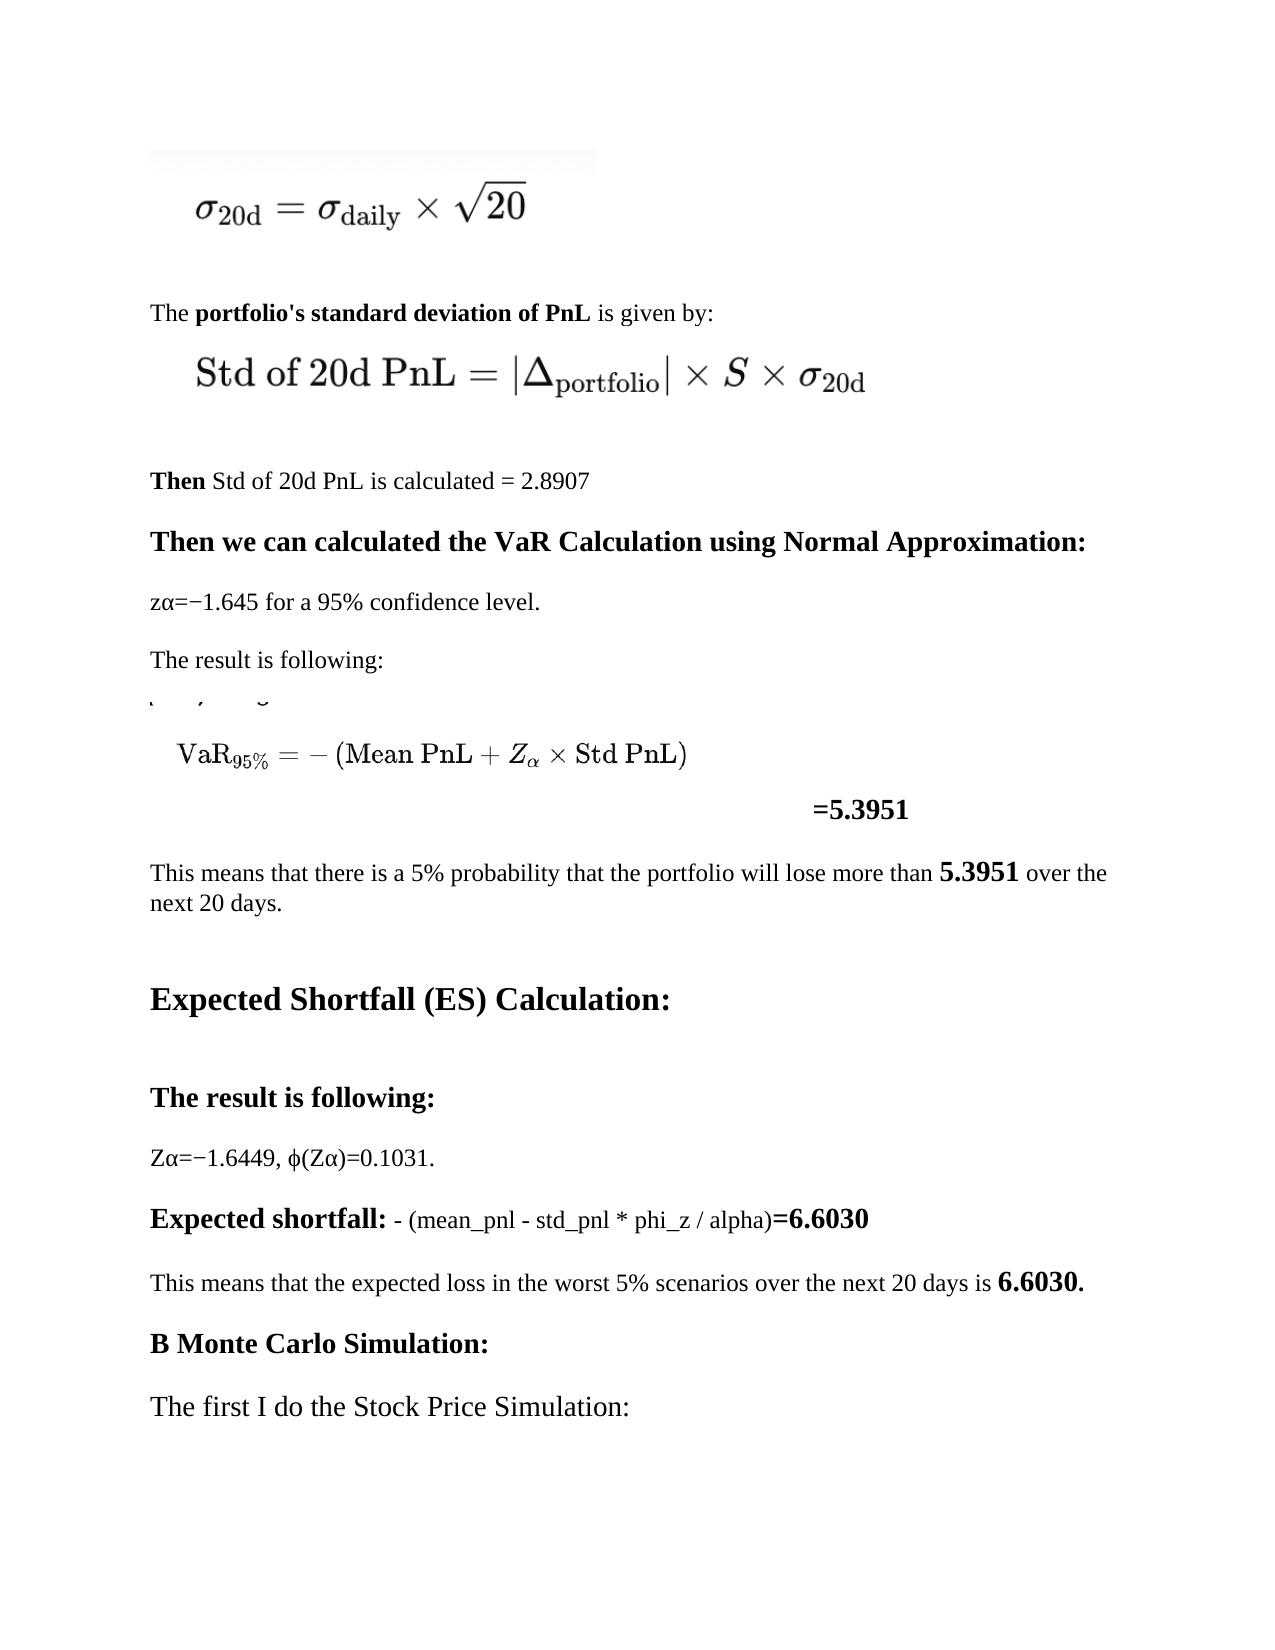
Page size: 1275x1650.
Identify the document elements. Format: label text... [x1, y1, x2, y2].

picture [150, 702, 813, 820]
text zα​=−1.645 for a 95% confidence level. [150, 587, 1125, 616]
picture [150, 326, 1013, 437]
text Expected Shortfall (ES) Calculation: [150, 979, 1125, 1018]
text Expected shortfall: - (mean_pnl - std_pnl * phi_z / alpha)=6.6030 [150, 1201, 1125, 1235]
text Zα​=−1.6449, ϕ(Zα​)=0.1031. [150, 1143, 1125, 1172]
text This means that there is a 5% probability that the portfolio will lose more than 5.3951 over the next 20 days. [150, 854, 1125, 917]
picture [150, 150, 596, 269]
text The result is following: [150, 645, 1125, 673]
text Then Std of 20d PnL is calculated = 2.8907 [150, 466, 1125, 495]
text The first I do the Stock Price Simulation: [150, 1389, 1125, 1423]
text B Monte Carlo Simulation: [150, 1327, 1125, 1360]
text This means that the expected loss in the worst 5% scenarios over the next 20 days is 6.6030. [150, 1264, 1125, 1297]
text The result is following: [150, 1081, 1125, 1114]
text Then we can calculated the VaR Calculation using Normal Approximation: [150, 524, 1125, 558]
